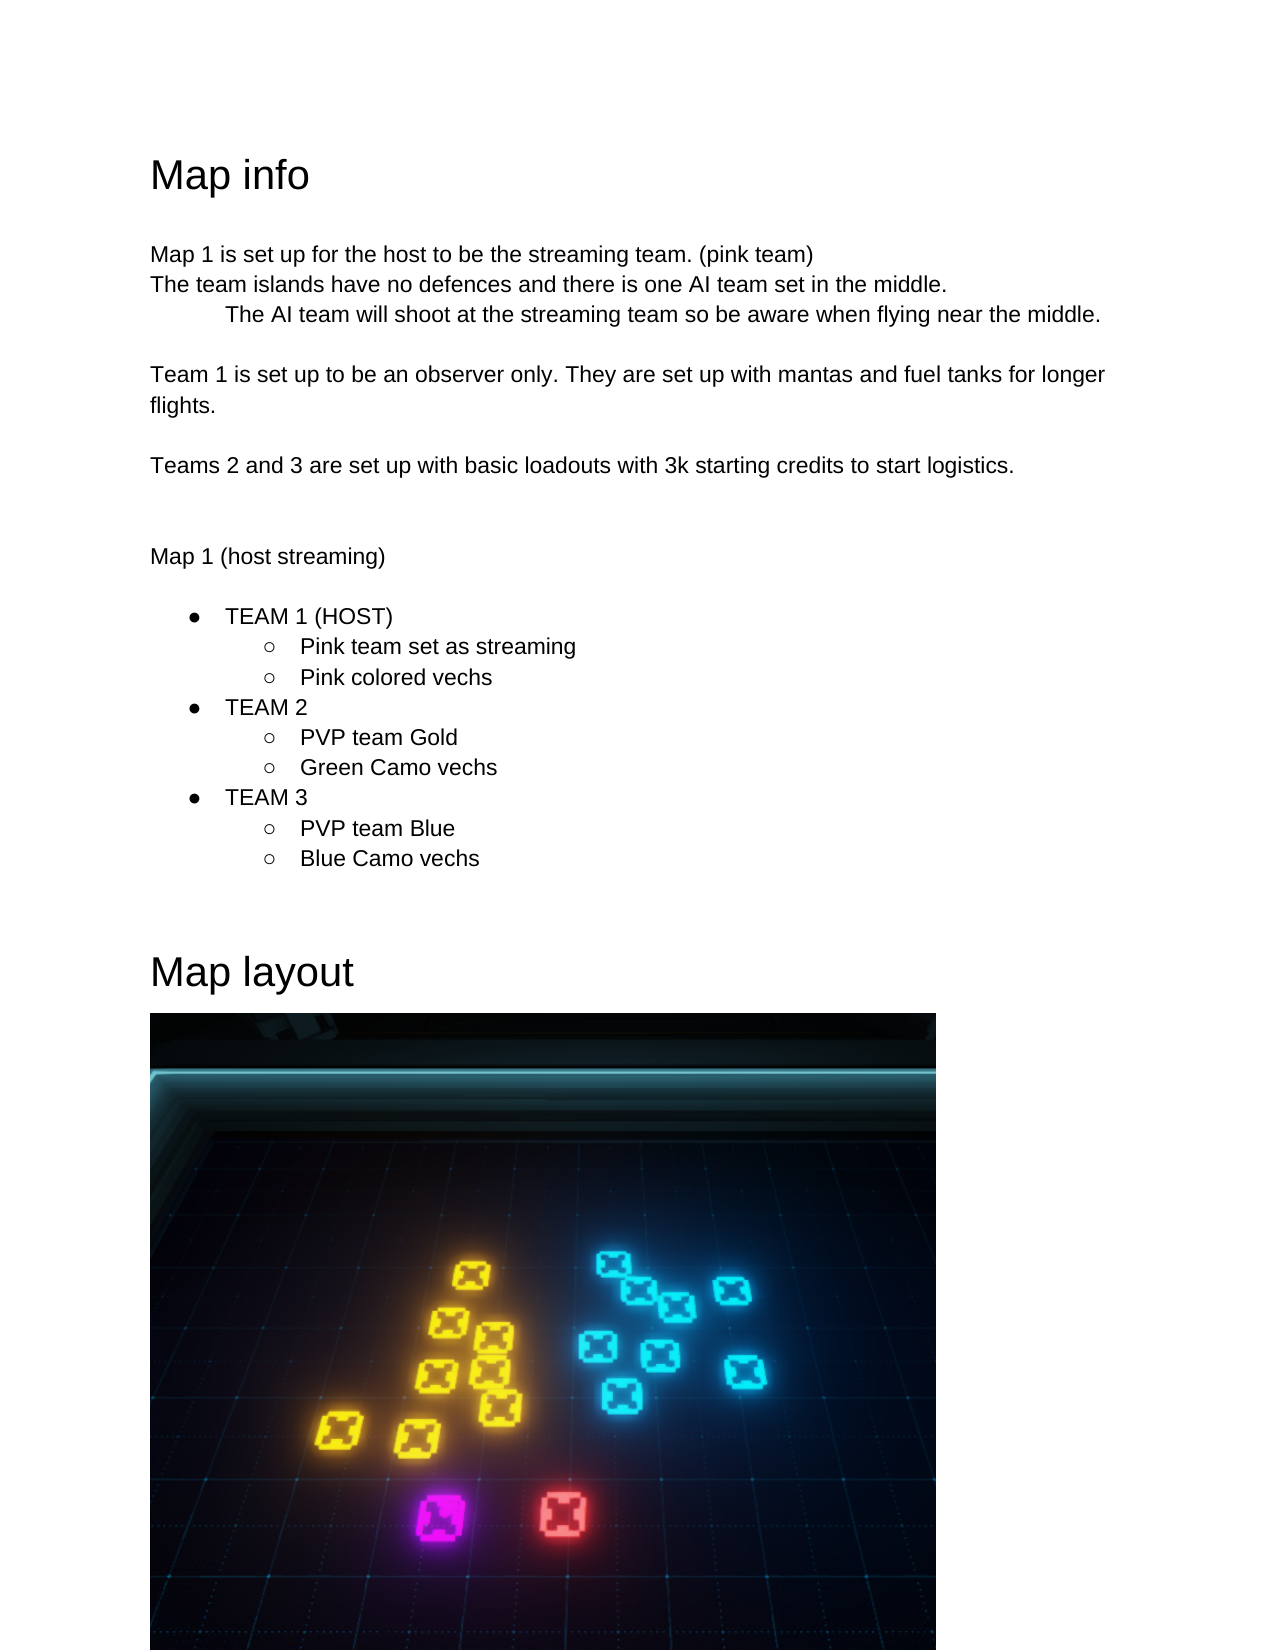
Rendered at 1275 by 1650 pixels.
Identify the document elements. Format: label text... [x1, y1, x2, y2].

text Team 1 is set up to be an observer only. They are set up with mantas and fuel tanks for longer flights. [150, 361, 1125, 418]
subtitle Map info [150, 150, 1125, 198]
subtitle Map layout [150, 947, 1125, 995]
list Blue Camo vechs [262, 845, 1125, 871]
list TEAM 1 (HOST) [187, 603, 1125, 629]
text Map 1 (host streaming) [150, 543, 1125, 569]
list Pink team set as streaming [262, 633, 1125, 660]
text Teams 2 and 3 are set up with basic loadouts with 3k starting credits to start logistics. [150, 452, 1125, 478]
text Map 1 is set up for the host to be the streaming team. (pink team) [150, 241, 1125, 267]
list Green Camo vechs [262, 754, 1125, 781]
picture [150, 1013, 936, 1650]
text The AI team will shoot at the streaming team so be aware when flying near the middle. [150, 301, 1125, 327]
list PVP team Blue [262, 814, 1125, 841]
list TEAM 2 [187, 694, 1125, 720]
text The team islands have no defences and there is one AI team set in the middle. [150, 271, 1125, 297]
list PVP team Gold [262, 724, 1125, 750]
list TEAM 3 [187, 784, 1125, 811]
list Pink colored vechs [262, 663, 1125, 690]
